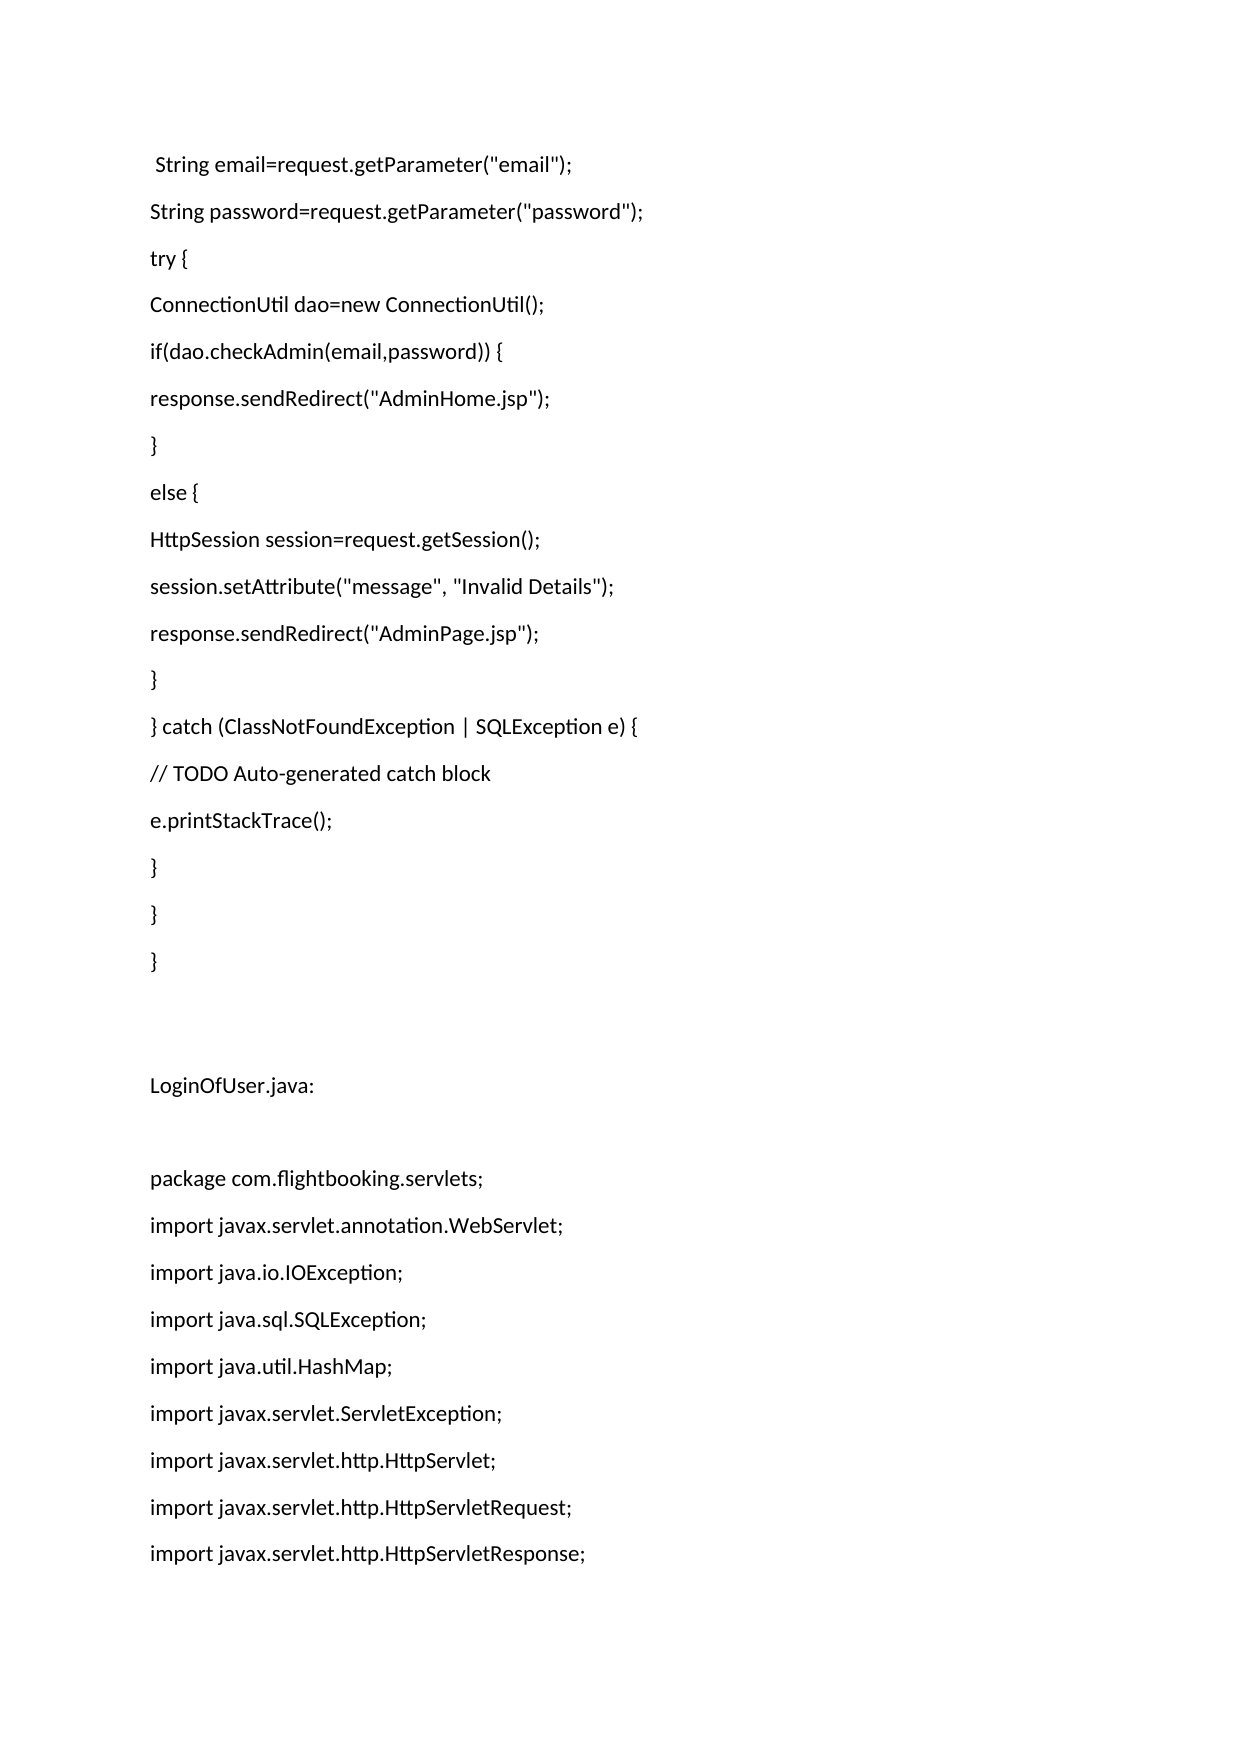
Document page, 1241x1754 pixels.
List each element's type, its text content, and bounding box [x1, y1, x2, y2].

text import javax.servlet.annotation.WebServlet; [150, 1211, 1090, 1239]
text try { [150, 244, 1090, 272]
text } [150, 666, 1090, 694]
text response.sendRedirect("AdminHome.jsp"); [150, 384, 1090, 412]
text if(dao.checkAdmin(email,password)) { [150, 337, 1090, 366]
text HttpSession session=request.getSession(); [150, 525, 1090, 553]
text import java.util.HashMap; [150, 1352, 1090, 1380]
text String email=request.getParameter("email"); [150, 150, 1090, 178]
text import java.sql.SQLException; [150, 1305, 1090, 1333]
text LoginOfUser.java: [150, 1071, 1090, 1099]
text else { [150, 478, 1090, 506]
text import javax.servlet.http.HttpServletResponse; [150, 1539, 1090, 1568]
text import javax.servlet.ServletException; [150, 1399, 1090, 1427]
text package com.flightbooking.servlets; [150, 1164, 1090, 1193]
text session.setAttribute("message", "Invalid Details"); [150, 572, 1090, 600]
text } [150, 947, 1090, 1005]
text response.sendRedirect("AdminPage.jsp"); [150, 619, 1090, 647]
text } catch (ClassNotFoundException | SQLException e) { [150, 712, 1090, 741]
text e.printStackTrace(); [150, 806, 1090, 834]
text } [150, 431, 1090, 459]
text } [150, 853, 1090, 881]
text import java.io.IOException; [150, 1258, 1090, 1286]
text String password=request.getParameter("password"); [150, 197, 1090, 225]
text ConnectionUtil dao=new ConnectionUtil(); [150, 291, 1090, 319]
text // TODO Auto-generated catch block [150, 759, 1090, 787]
text import javax.servlet.http.HttpServlet; [150, 1446, 1090, 1474]
text } [150, 900, 1090, 928]
text import javax.servlet.http.HttpServletRequest; [150, 1493, 1090, 1521]
